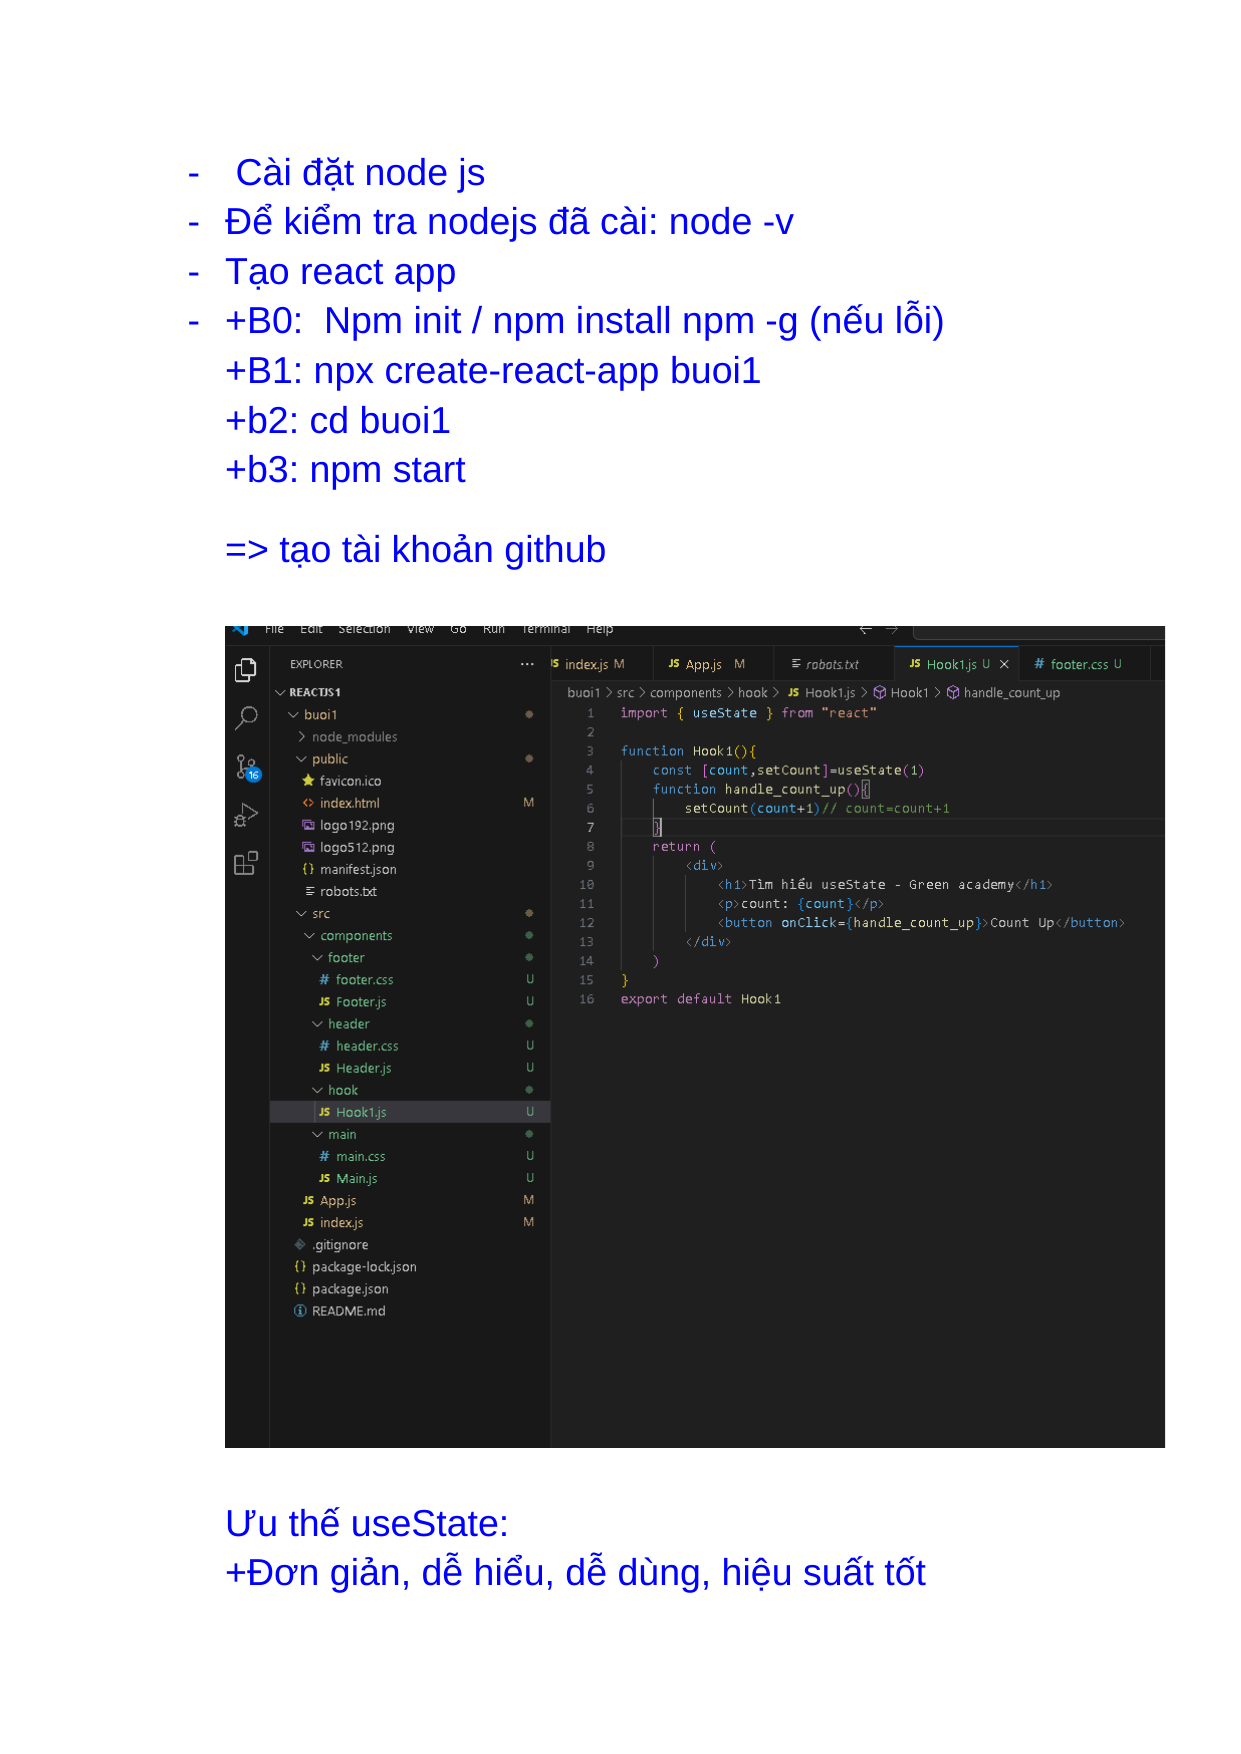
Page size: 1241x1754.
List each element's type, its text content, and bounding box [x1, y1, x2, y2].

text +b2: cd buoi1 [225, 398, 1090, 441]
list +B0: Npm init / npm install npm -g (nếu lỗi) [187, 299, 1090, 342]
picture [225, 626, 1166, 1448]
list Tạo react app [187, 249, 1090, 292]
text +b3: npm start [225, 447, 1090, 491]
text +B1: npx create-react-app buoi1 [225, 348, 1090, 391]
text Ưu thế useState: +Đơn giản, dễ hiểu, dễ dùng, hiệu suất tốt [225, 1501, 1090, 1593]
list Cài đặt node js [187, 150, 1090, 193]
list Để kiểm tra nodejs đã cài: node -v [187, 199, 1090, 243]
text => tạo tài khoản github [225, 527, 1090, 570]
